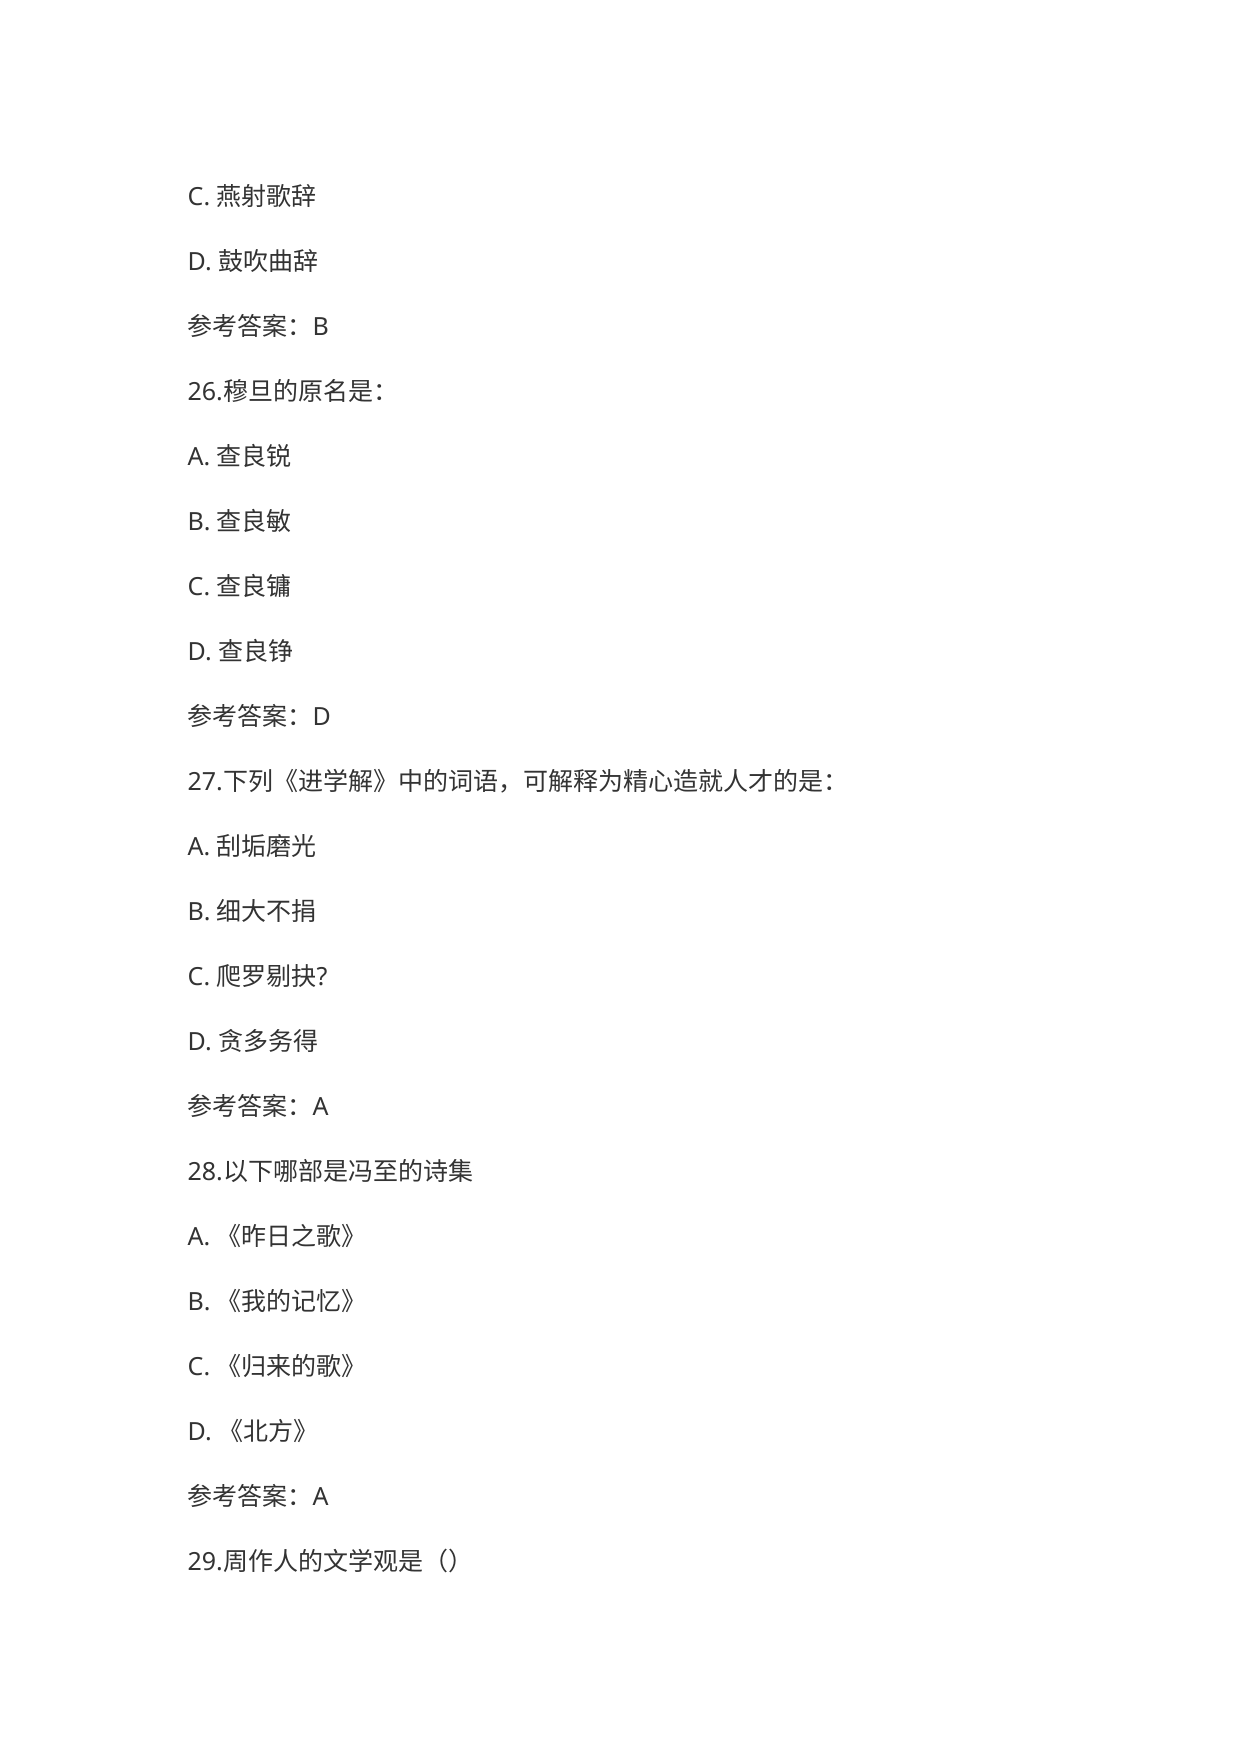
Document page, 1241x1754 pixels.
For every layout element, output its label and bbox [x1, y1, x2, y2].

list [187, 162, 1053, 1592]
